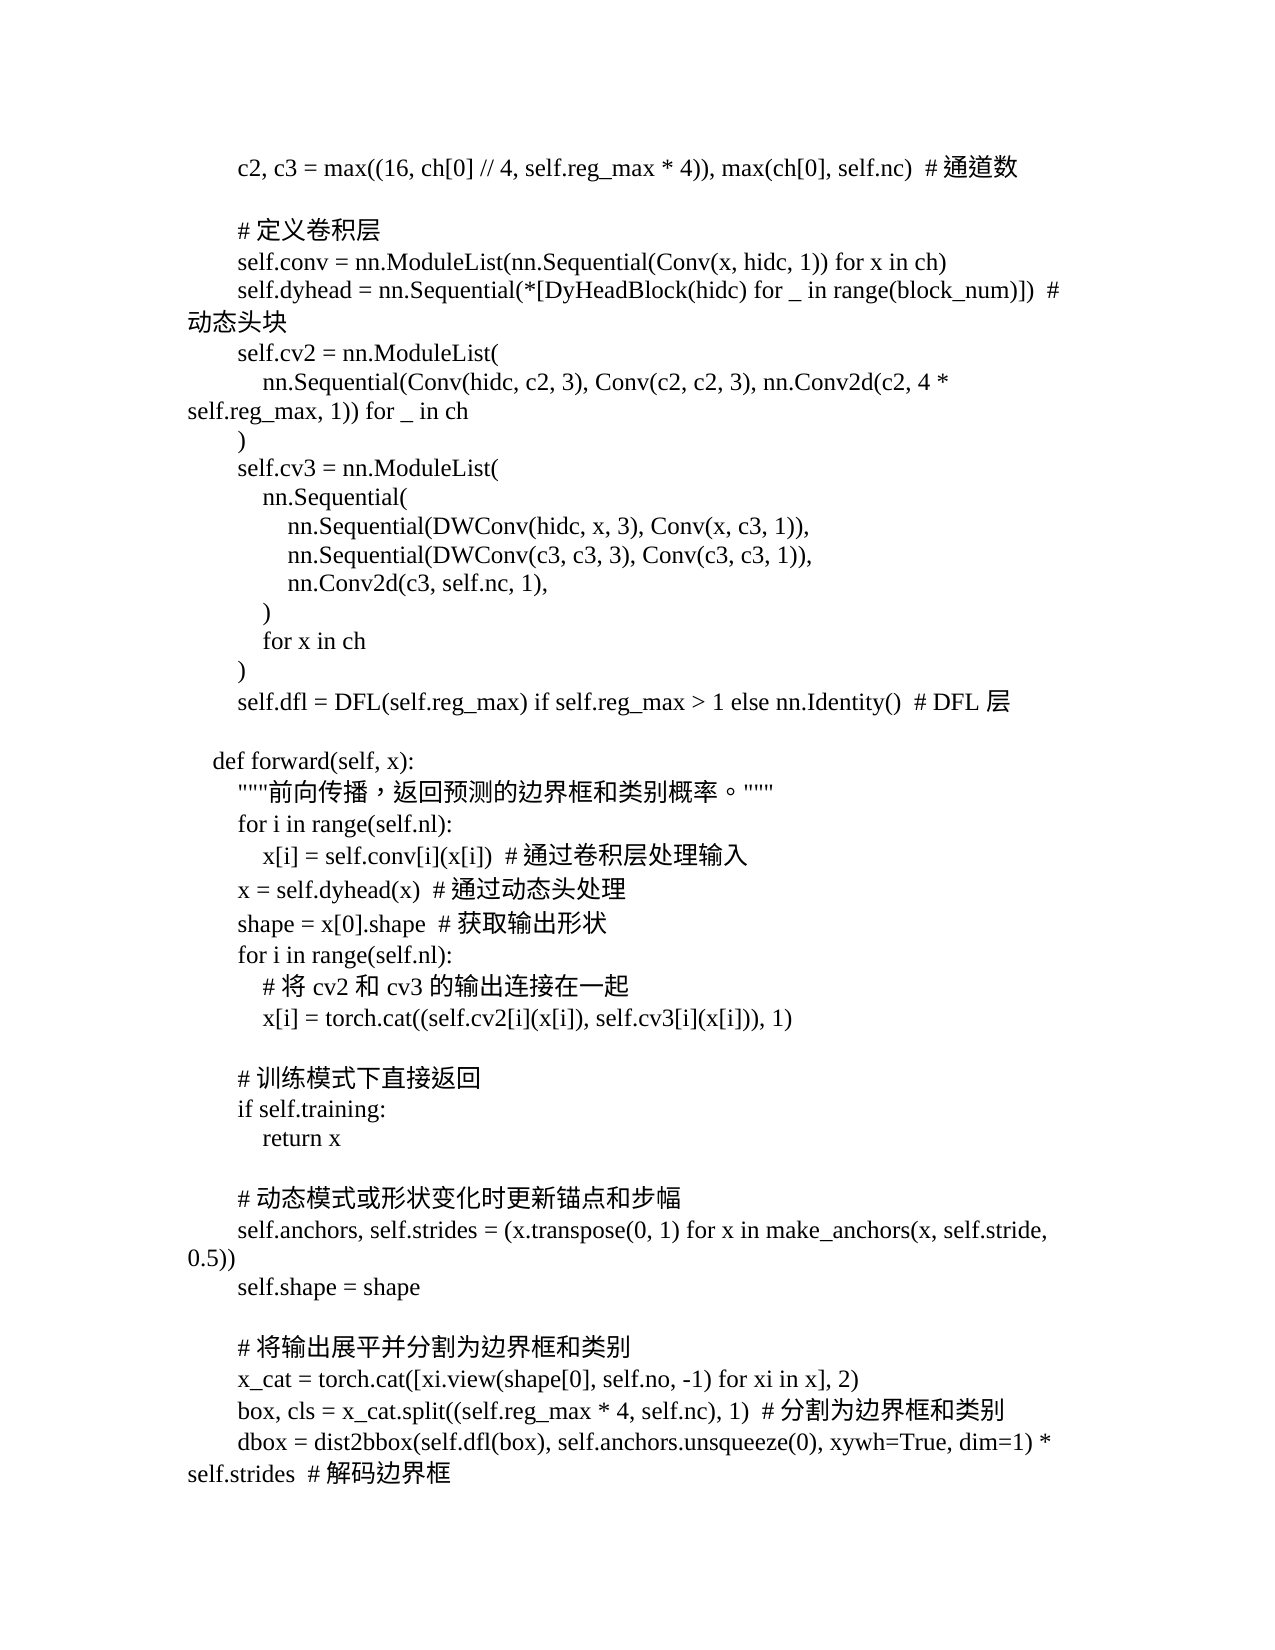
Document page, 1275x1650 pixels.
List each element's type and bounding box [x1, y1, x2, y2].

text [187, 150, 1087, 1489]
